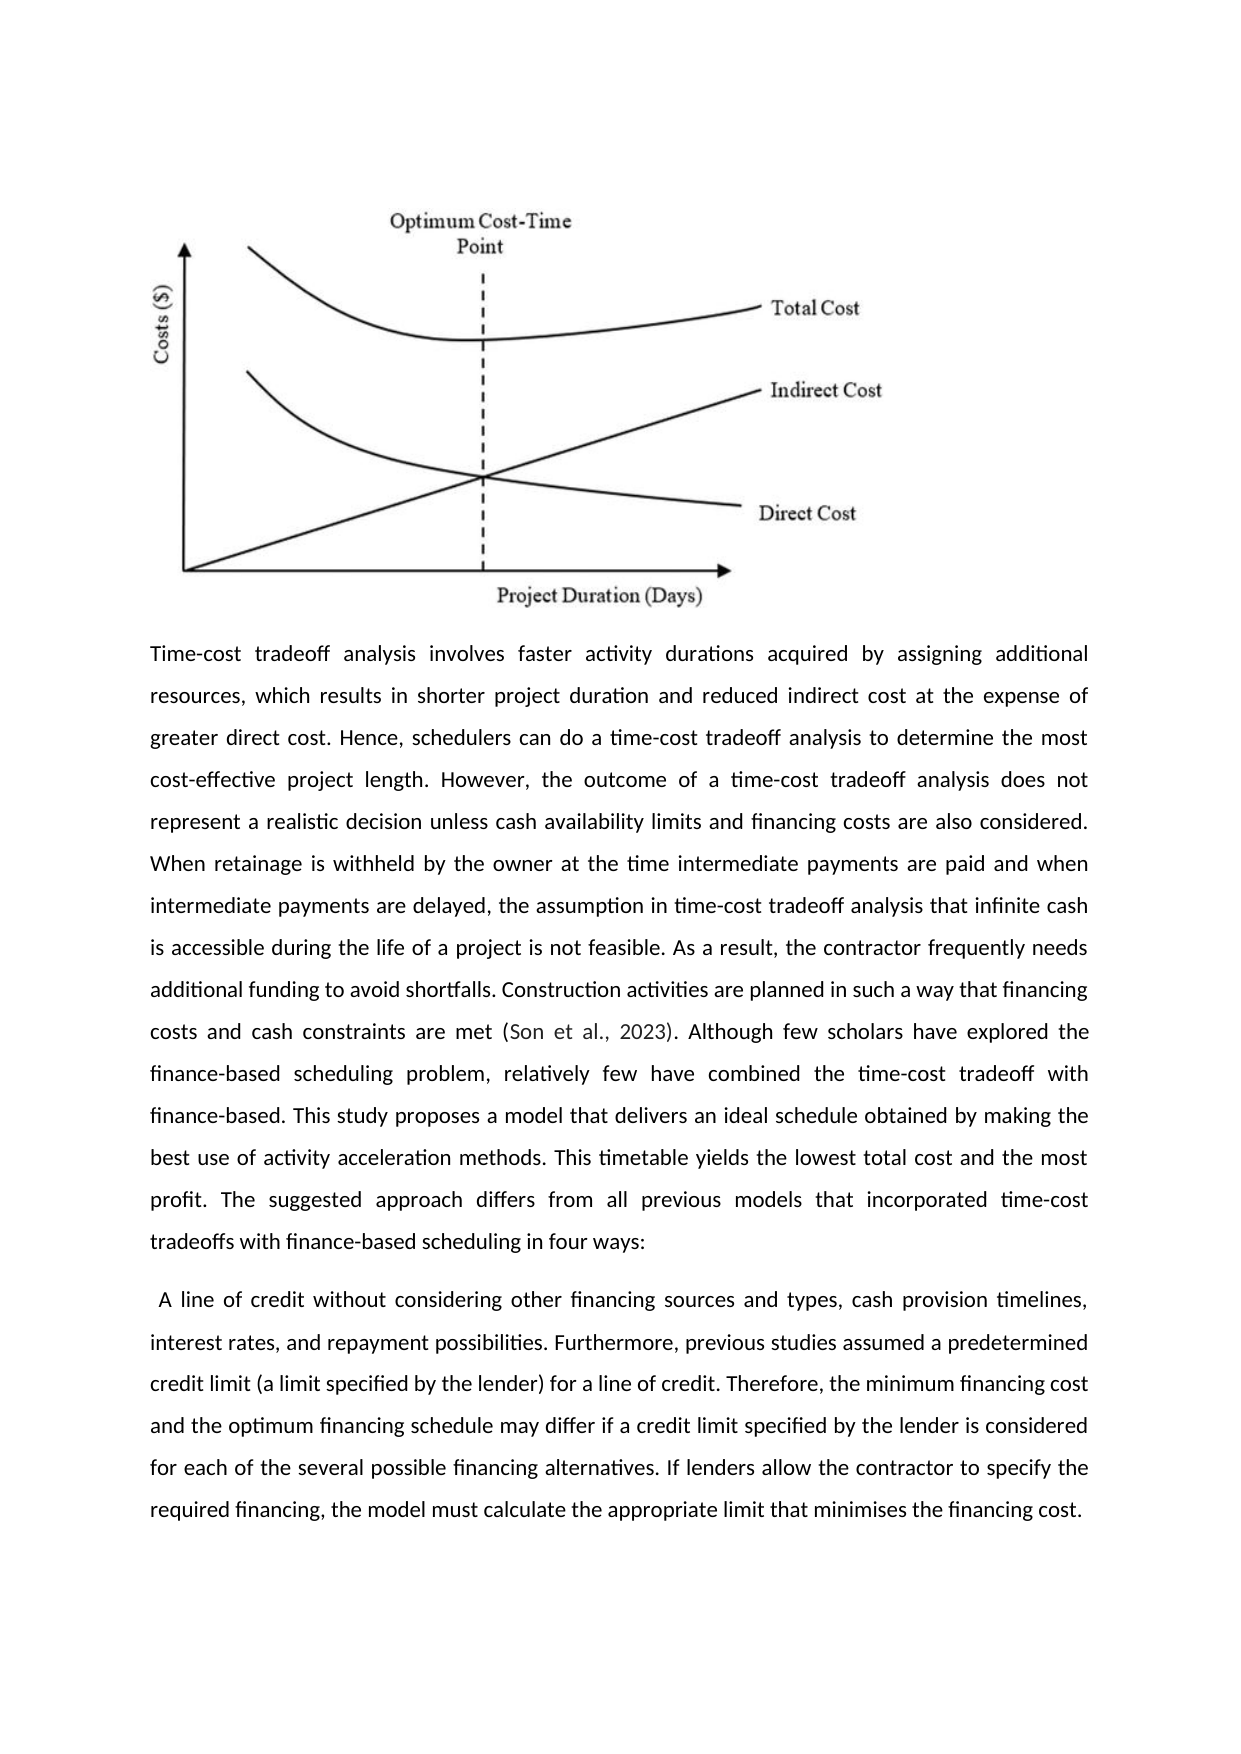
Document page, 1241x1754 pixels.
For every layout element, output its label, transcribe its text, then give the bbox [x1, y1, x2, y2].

text Time-cost tradeoff analysis involves faster activity durations acquired by assigning additional resources, which results in shorter project duration and reduced indirect cost at the expense of greater direct cost. Hence, schedulers can do a time-cost tradeoff analysis to determine the most cost-effective project length. However, the outcome of a time-cost tradeoff analysis does not represent a realistic decision unless cash availability limits and financing costs are also considered. When retainage is withheld by the owner at the time intermediate payments are paid and when intermediate payments are delayed, the assumption in time-cost tradeoff analysis that infinite cash is accessible during the life of a project is not feasible. As a result, the contractor frequently needs additional funding to avoid shortfalls. Construction activities are planned in such a way that financing costs and cash constraints are met (Son et al., 2023). Although few scholars have explored the finance-based scheduling problem, relatively few have combined the time-cost tradeoff with finance-based. This study proposes a model that delivers an ideal schedule obtained by making the best use of activity acceleration methods. This timetable yields the lowest total cost and the most profit. The suggested approach differs from all previous models that incorporated time-cost tradeoffs with finance-based scheduling in four ways: [150, 639, 1090, 1255]
picture [150, 208, 884, 609]
text A line of credit without considering other financing sources and types, cash provision timelines, interest rates, and repayment possibilities. Furthermore, previous studies assumed a predetermined credit limit (a limit specified by the lender) for a line of credit. Therefore, the minimum financing cost and the optimum financing schedule may differ if a credit limit specified by the lender is considered for each of the several possible financing alternatives. If lenders allow the contractor to specify the required financing, the model must calculate the appropriate limit that minimises the financing cost. [150, 1286, 1090, 1523]
